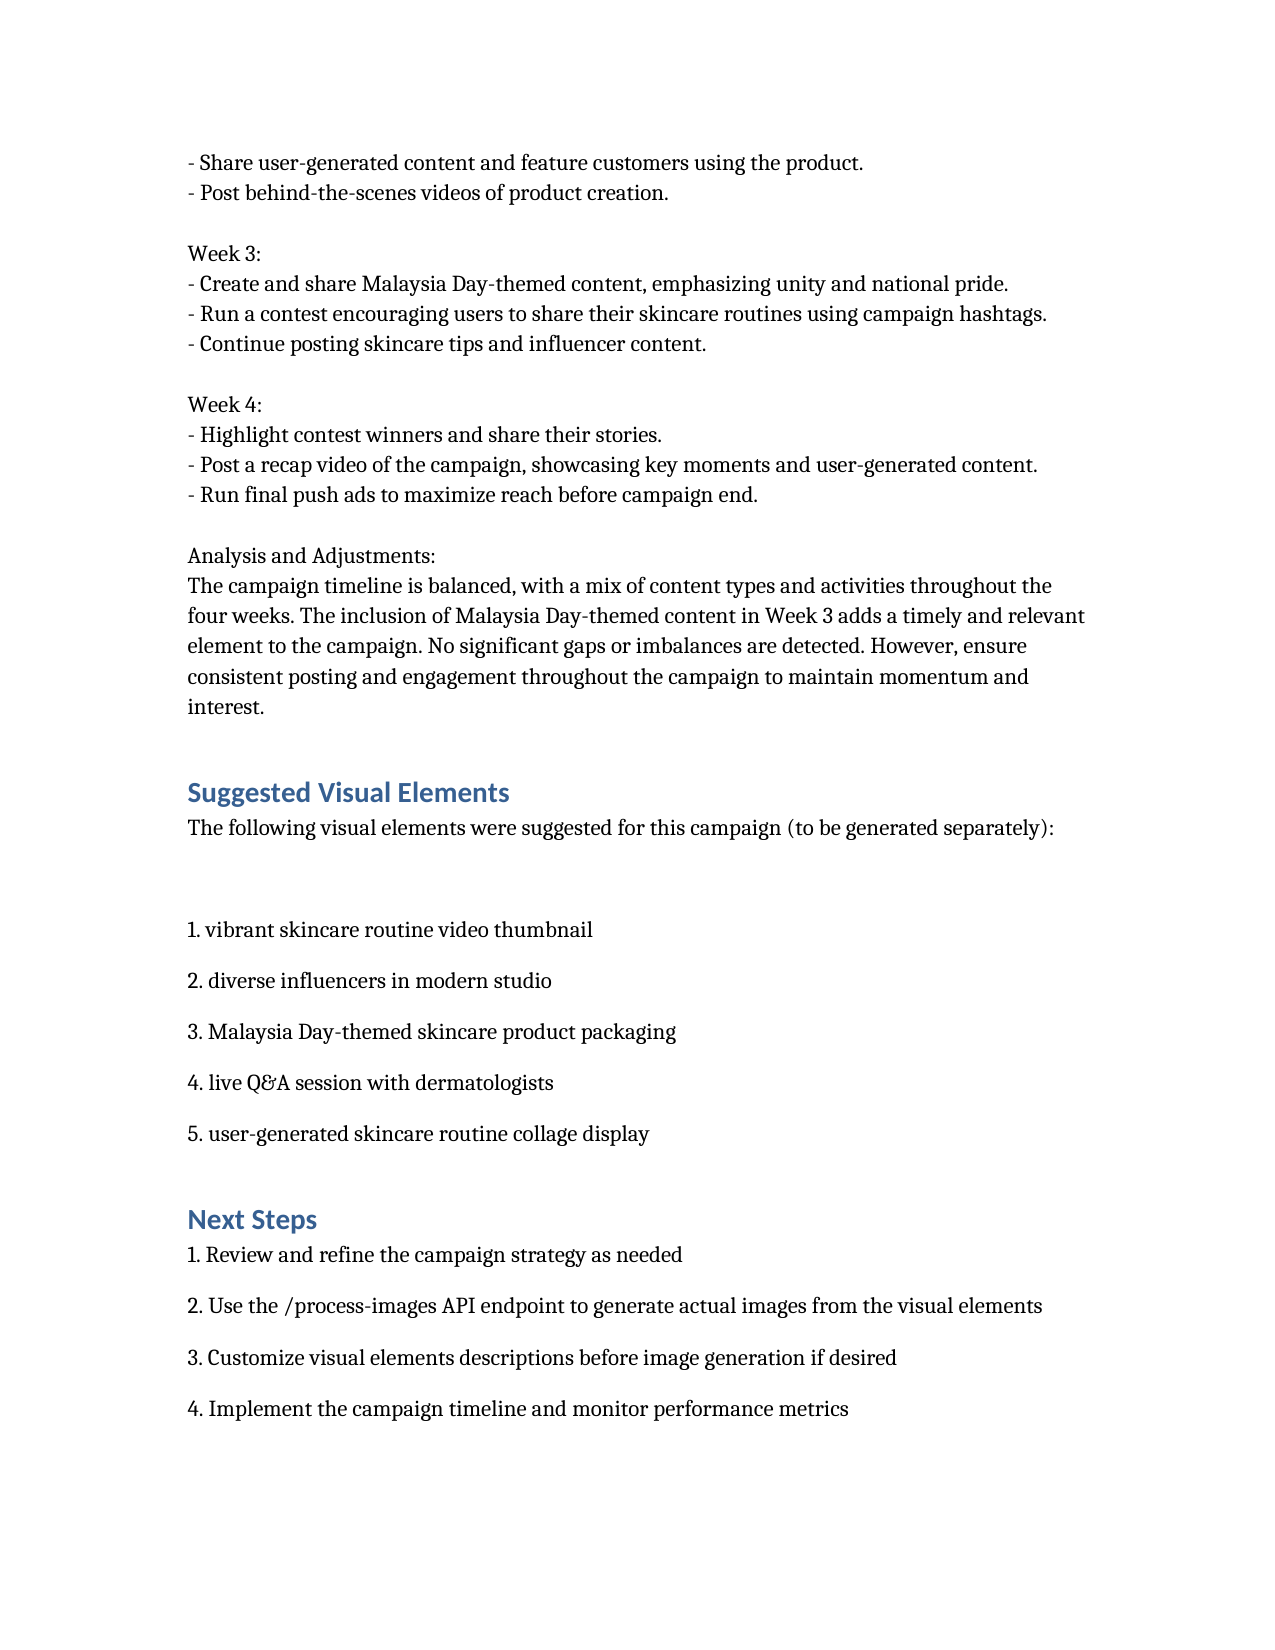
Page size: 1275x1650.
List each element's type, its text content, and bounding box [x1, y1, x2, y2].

text 4. Implement the campaign timeline and monitor performance metrics [187, 1395, 1087, 1422]
text 4. live Q&A session with dermatologists [187, 1070, 1087, 1096]
text 2. diverse influencers in modern studio [187, 968, 1087, 994]
text The following visual elements were suggested for this campaign (to be generated separately): [187, 815, 1087, 841]
text 5. user-generated skincare routine collage display [187, 1121, 1087, 1147]
text 3. Customize visual elements descriptions before image generation if desired [187, 1344, 1087, 1371]
text 1. vibrant skincare routine video thumbnail [187, 917, 1087, 943]
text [187, 150, 1087, 720]
subtitle Suggested Visual Elements [187, 774, 1087, 809]
text 3. Malaysia Day-themed skincare product packaging [187, 1019, 1087, 1045]
subtitle Next Steps [187, 1201, 1087, 1237]
text 2. Use the /process-images API endpoint to generate actual images from the visual elements [187, 1293, 1087, 1320]
text 1. Review and refine the campaign strategy as needed [187, 1242, 1087, 1269]
